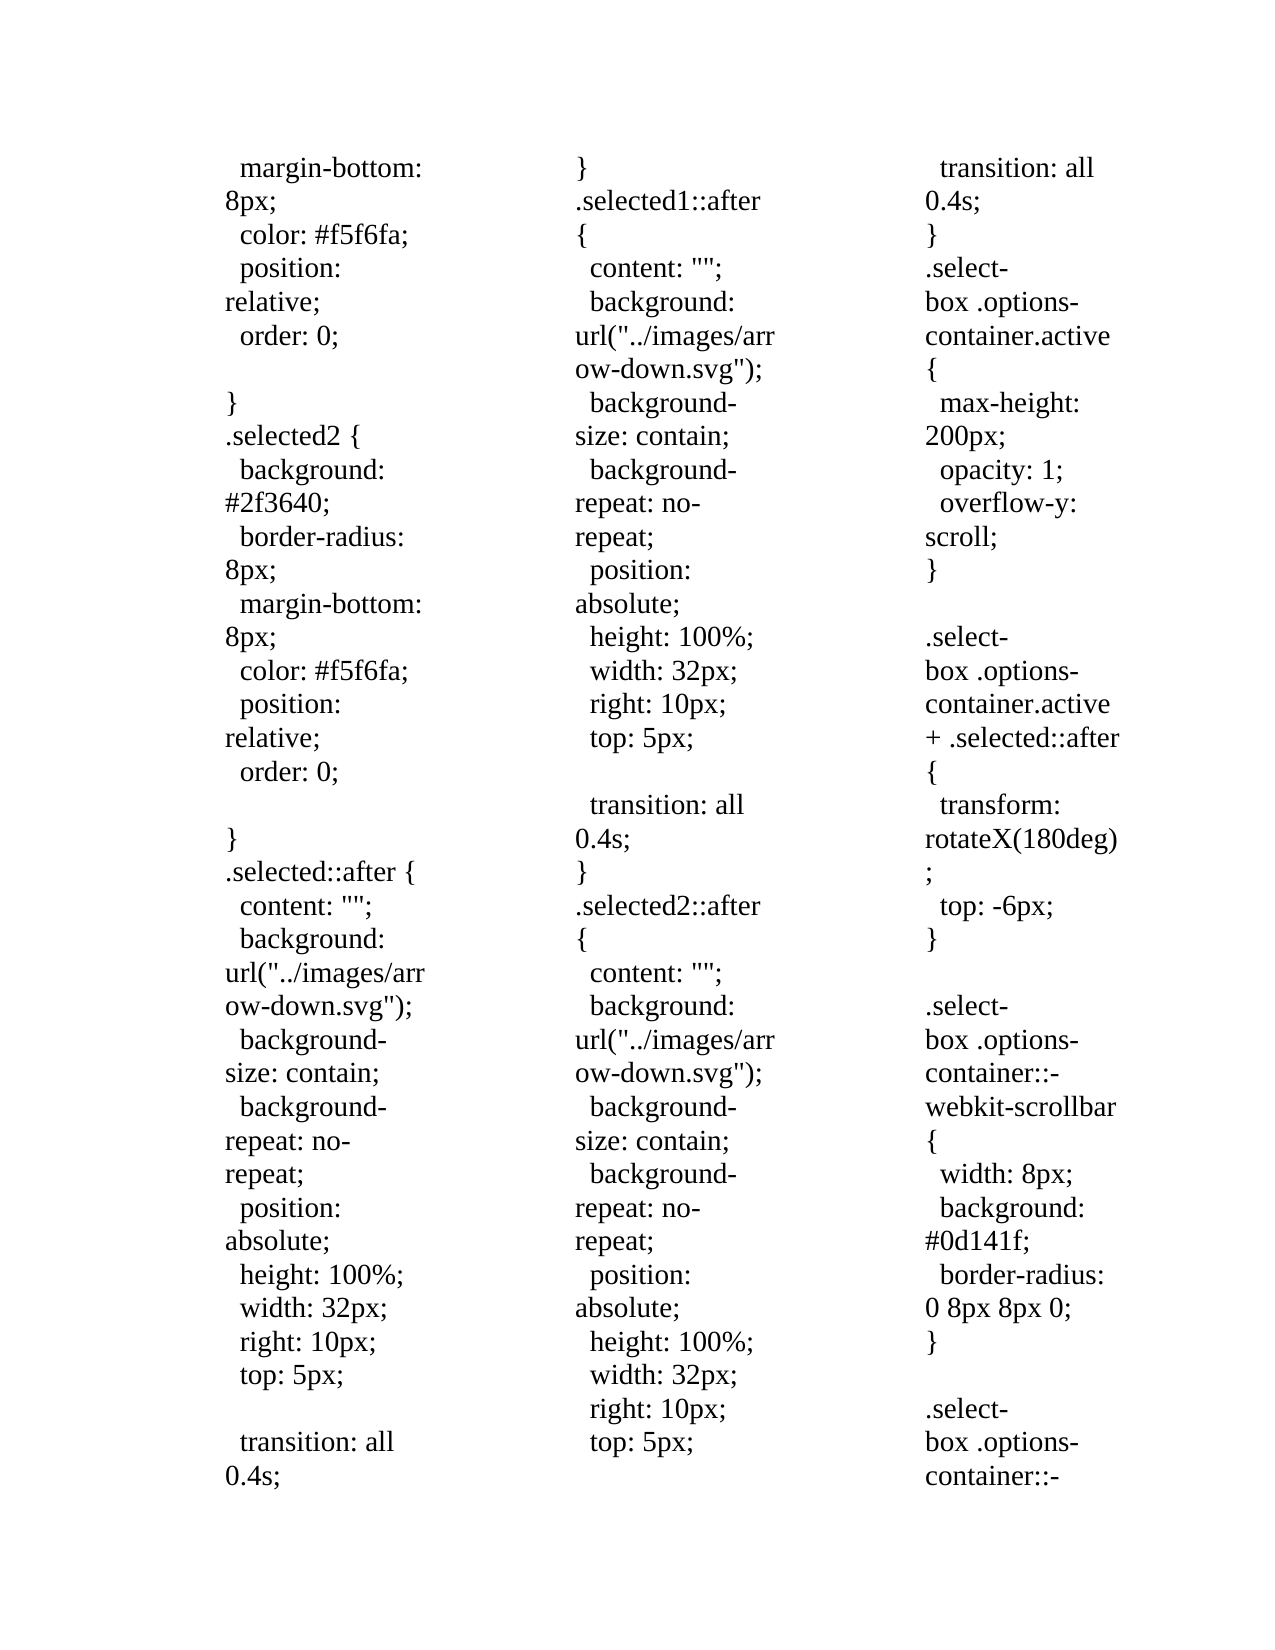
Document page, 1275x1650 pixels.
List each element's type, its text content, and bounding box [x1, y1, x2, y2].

list background-size: contain; [575, 385, 775, 452]
list width: 8px; [925, 1156, 1125, 1190]
list .selected::after { [225, 854, 425, 888]
list .selected1::after { [575, 183, 775, 251]
list height: 100%; [575, 1324, 775, 1357]
list } [925, 217, 1125, 251]
list } [575, 854, 775, 888]
list content: ""; [575, 955, 775, 988]
list margin-bottom: 8px; [225, 586, 425, 653]
list background: #0d141f; [925, 1190, 1125, 1257]
list width: 32px; [225, 1290, 425, 1324]
list background-size: contain; [225, 1022, 425, 1089]
list position: absolute; [225, 1190, 425, 1257]
list margin-bottom: 8px; [225, 150, 425, 217]
list background: url("../images/arrow-down.svg"); [575, 284, 775, 385]
list .select-box .options-container::-webkit-scrollbar-thumb { [925, 1391, 1125, 1492]
list background-repeat: no-repeat; [575, 452, 775, 552]
list .selected2 { [225, 418, 425, 452]
list right: 10px; [225, 1324, 425, 1357]
list position: relative; [225, 687, 425, 754]
list top: 5px; [575, 1424, 775, 1458]
list top: -6px; [925, 888, 1125, 921]
list } [225, 385, 425, 418]
list transform: rotateX(180deg); [925, 787, 1125, 888]
list .selected2::after { [575, 888, 775, 955]
list content: ""; [225, 888, 425, 921]
list content: ""; [575, 251, 775, 284]
list right: 10px; [575, 1391, 775, 1424]
list .select-box .options-container::-webkit-scrollbar { [925, 988, 1125, 1156]
list height: 100%; [225, 1257, 425, 1290]
list width: 32px; [575, 653, 775, 687]
list opacity: 1; [925, 452, 1125, 485]
list background-size: contain; [575, 1089, 775, 1156]
list } [225, 821, 425, 854]
list right: 10px; [575, 687, 775, 720]
list order: 0; [225, 754, 425, 787]
list top: 5px; [225, 1357, 425, 1391]
list background: #2f3640; [225, 452, 425, 519]
list top: 5px; [575, 720, 775, 754]
list position: relative; [225, 251, 425, 318]
list overflow-y: scroll; [925, 485, 1125, 552]
list transition: all 0.4s; [225, 1424, 425, 1492]
list order: 0; [225, 318, 425, 351]
list } [925, 552, 1125, 586]
list } [925, 921, 1125, 955]
list background: url("../images/arrow-down.svg"); [225, 921, 425, 1022]
list .select-box .options-container.active + .selected::after { [925, 619, 1125, 787]
list } [575, 150, 775, 183]
list height: 100%; [575, 619, 775, 653]
list transition: all 0.4s; [575, 787, 775, 854]
list color: #f5f6fa; [225, 217, 425, 251]
list width: 32px; [575, 1357, 775, 1391]
list max-height: 200px; [925, 385, 1125, 452]
list color: #f5f6fa; [225, 653, 425, 687]
list } [925, 1324, 1125, 1357]
list border-radius: 8px; [225, 519, 425, 586]
list position: absolute; [575, 1257, 775, 1324]
list transition: all 0.4s; [925, 150, 1125, 217]
list background: url("../images/arrow-down.svg"); [575, 988, 775, 1089]
list border-radius: 0 8px 8px 0; [925, 1257, 1125, 1324]
list .select-box .options-container.active { [925, 251, 1125, 385]
list background-repeat: no-repeat; [225, 1089, 425, 1190]
list background-repeat: no-repeat; [575, 1156, 775, 1257]
list position: absolute; [575, 552, 775, 619]
